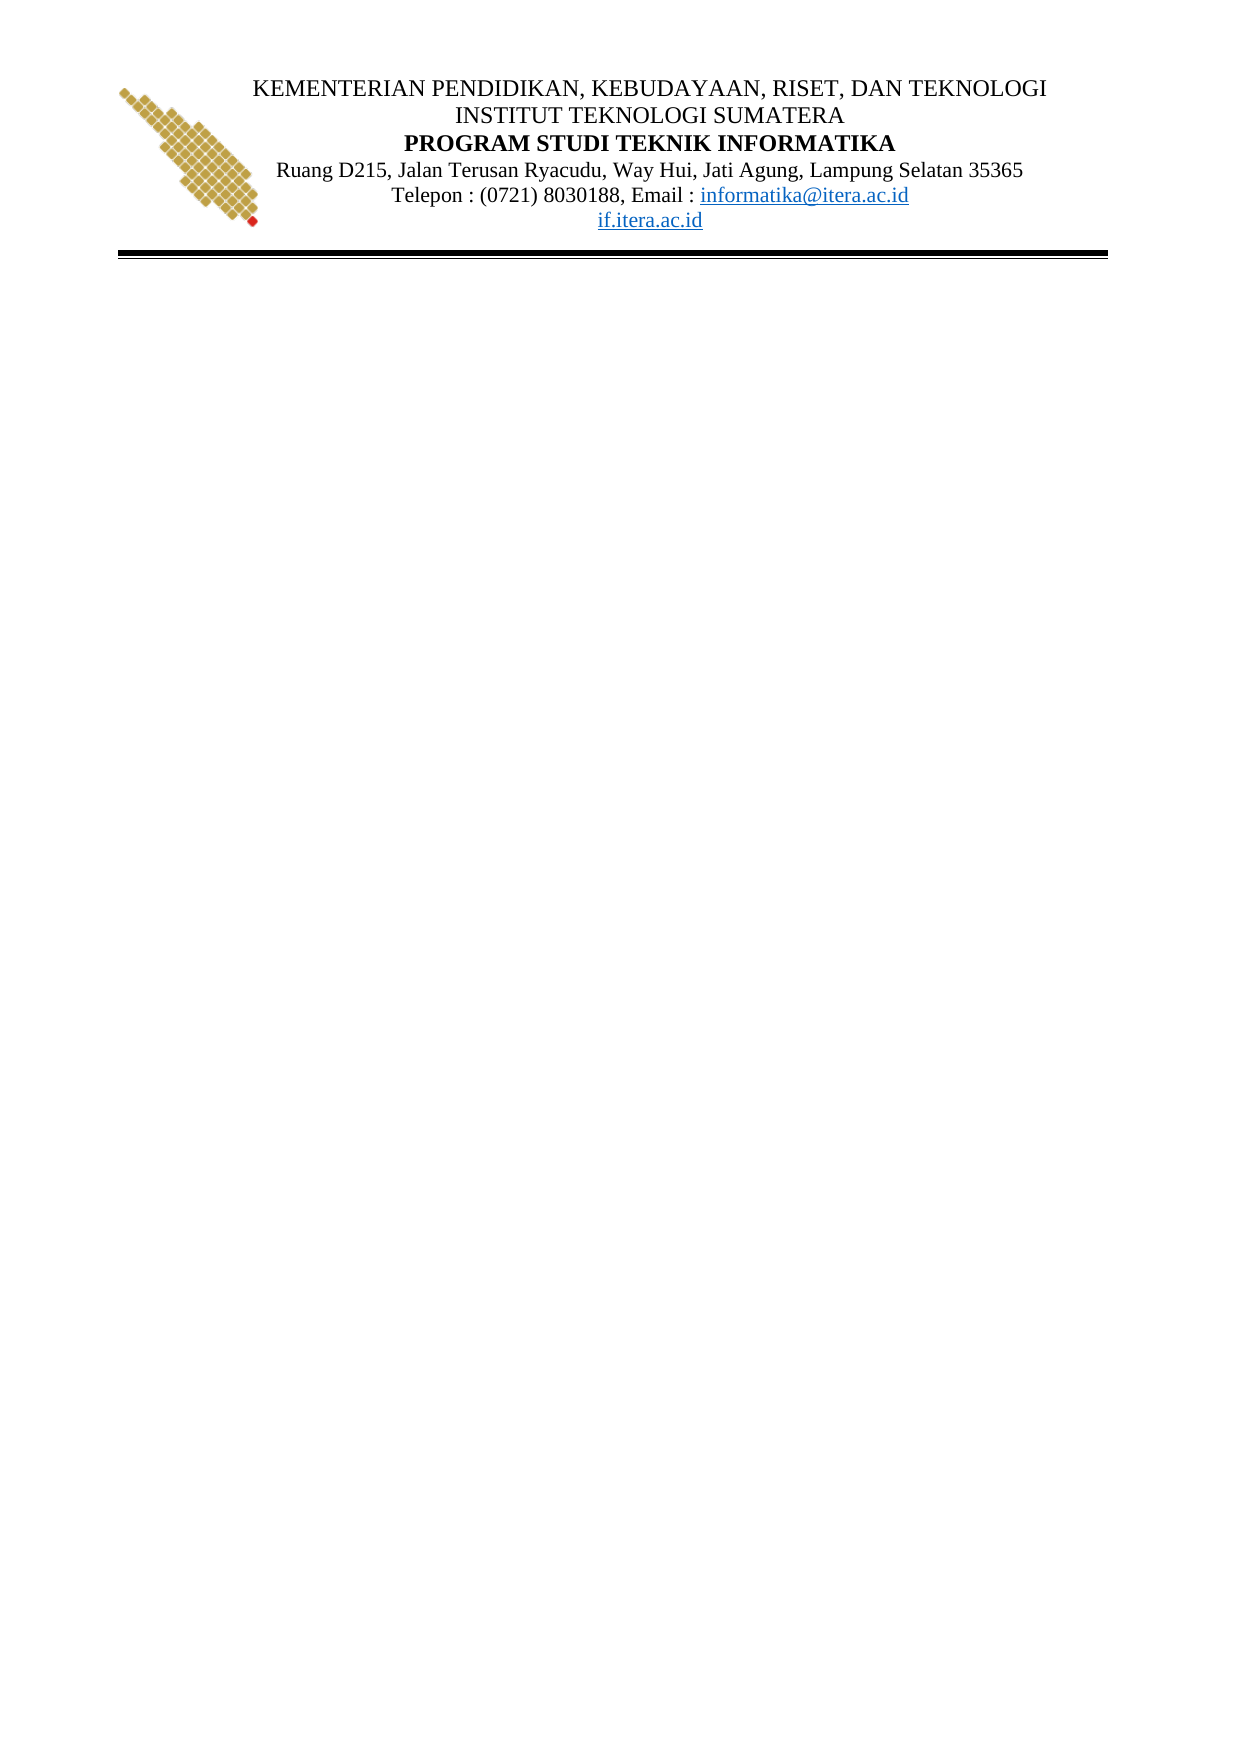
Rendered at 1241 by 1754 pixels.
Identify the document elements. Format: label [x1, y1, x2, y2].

picture [118, 88, 258, 228]
